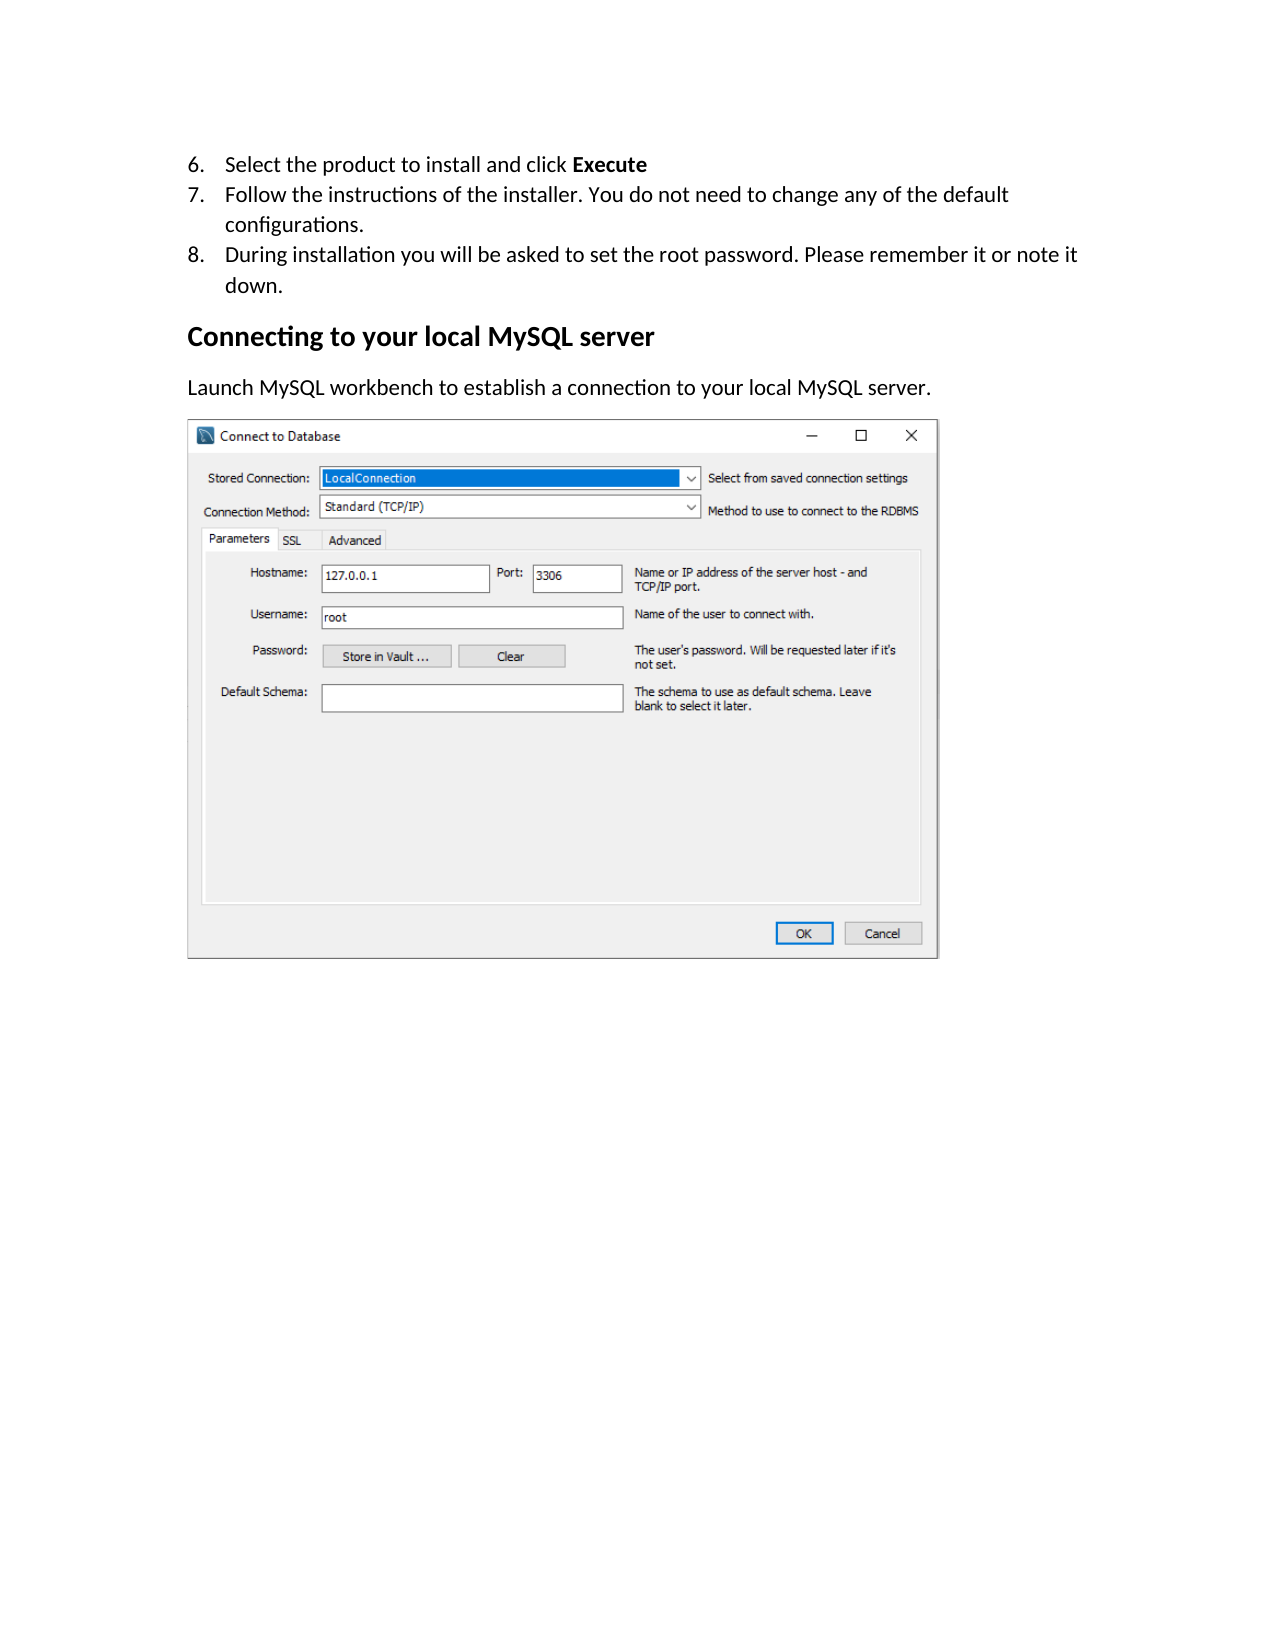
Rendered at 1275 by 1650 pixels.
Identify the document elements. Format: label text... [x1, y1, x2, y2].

list Select the product to install and click Execute [187, 150, 1125, 178]
list During installation you will be asked to set the root password. Please remember it or note it down. [187, 241, 1125, 299]
picture [187, 419, 940, 959]
text Launch MySQL workbench to establish a connection to your local MySQL server. [187, 373, 1125, 401]
text Connecting to your local MySQL server [187, 318, 1125, 353]
list Follow the instructions of the installer. You do not need to change any of the default configurations. [187, 180, 1125, 238]
